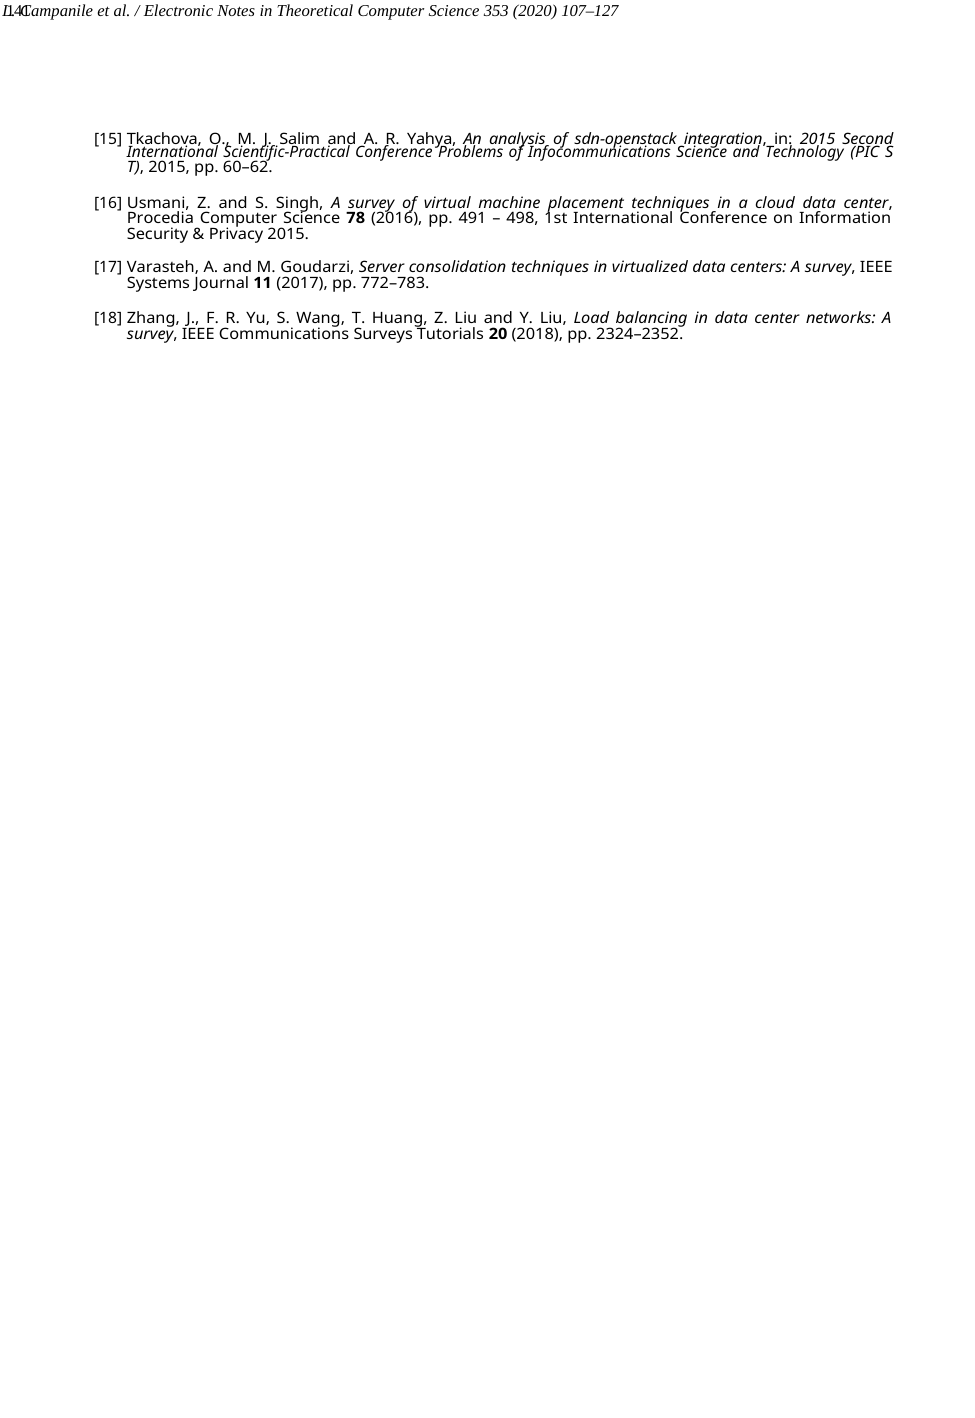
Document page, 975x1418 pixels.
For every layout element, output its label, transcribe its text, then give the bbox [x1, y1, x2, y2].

list Varasteh, A. and M. Goudarzi, Server consolidation techniques in virtualized data centers: A survey, IEEE Systems Journal 11 (2017), pp. 772–783. [94, 259, 893, 293]
list Zhang, J., F. R. Yu, S. Wang, T. Huang, Z. Liu and Y. Liu, Load balancing in data center networks: A survey, IEEE Communications Surveys Tutorials 20 (2018), pp. 2324–2352. [94, 310, 893, 344]
list Usmani, Z. and S. Singh, A survey of virtual machine placement techniques in a cloud data center, Procedia Computer Science 78 (2016), pp. 491 – 498, 1st International Conference on Information Security & Privacy 2015. [94, 196, 893, 244]
list Tkachova, O., M. J. Salim and A. R. Yahya, An analysis of sdn-openstack integration, in: 2015 Second International Scientific-Practical Conference Problems of Infocommunications Science and Technology (PIC S T), 2015, pp. 60–62. [94, 133, 893, 177]
